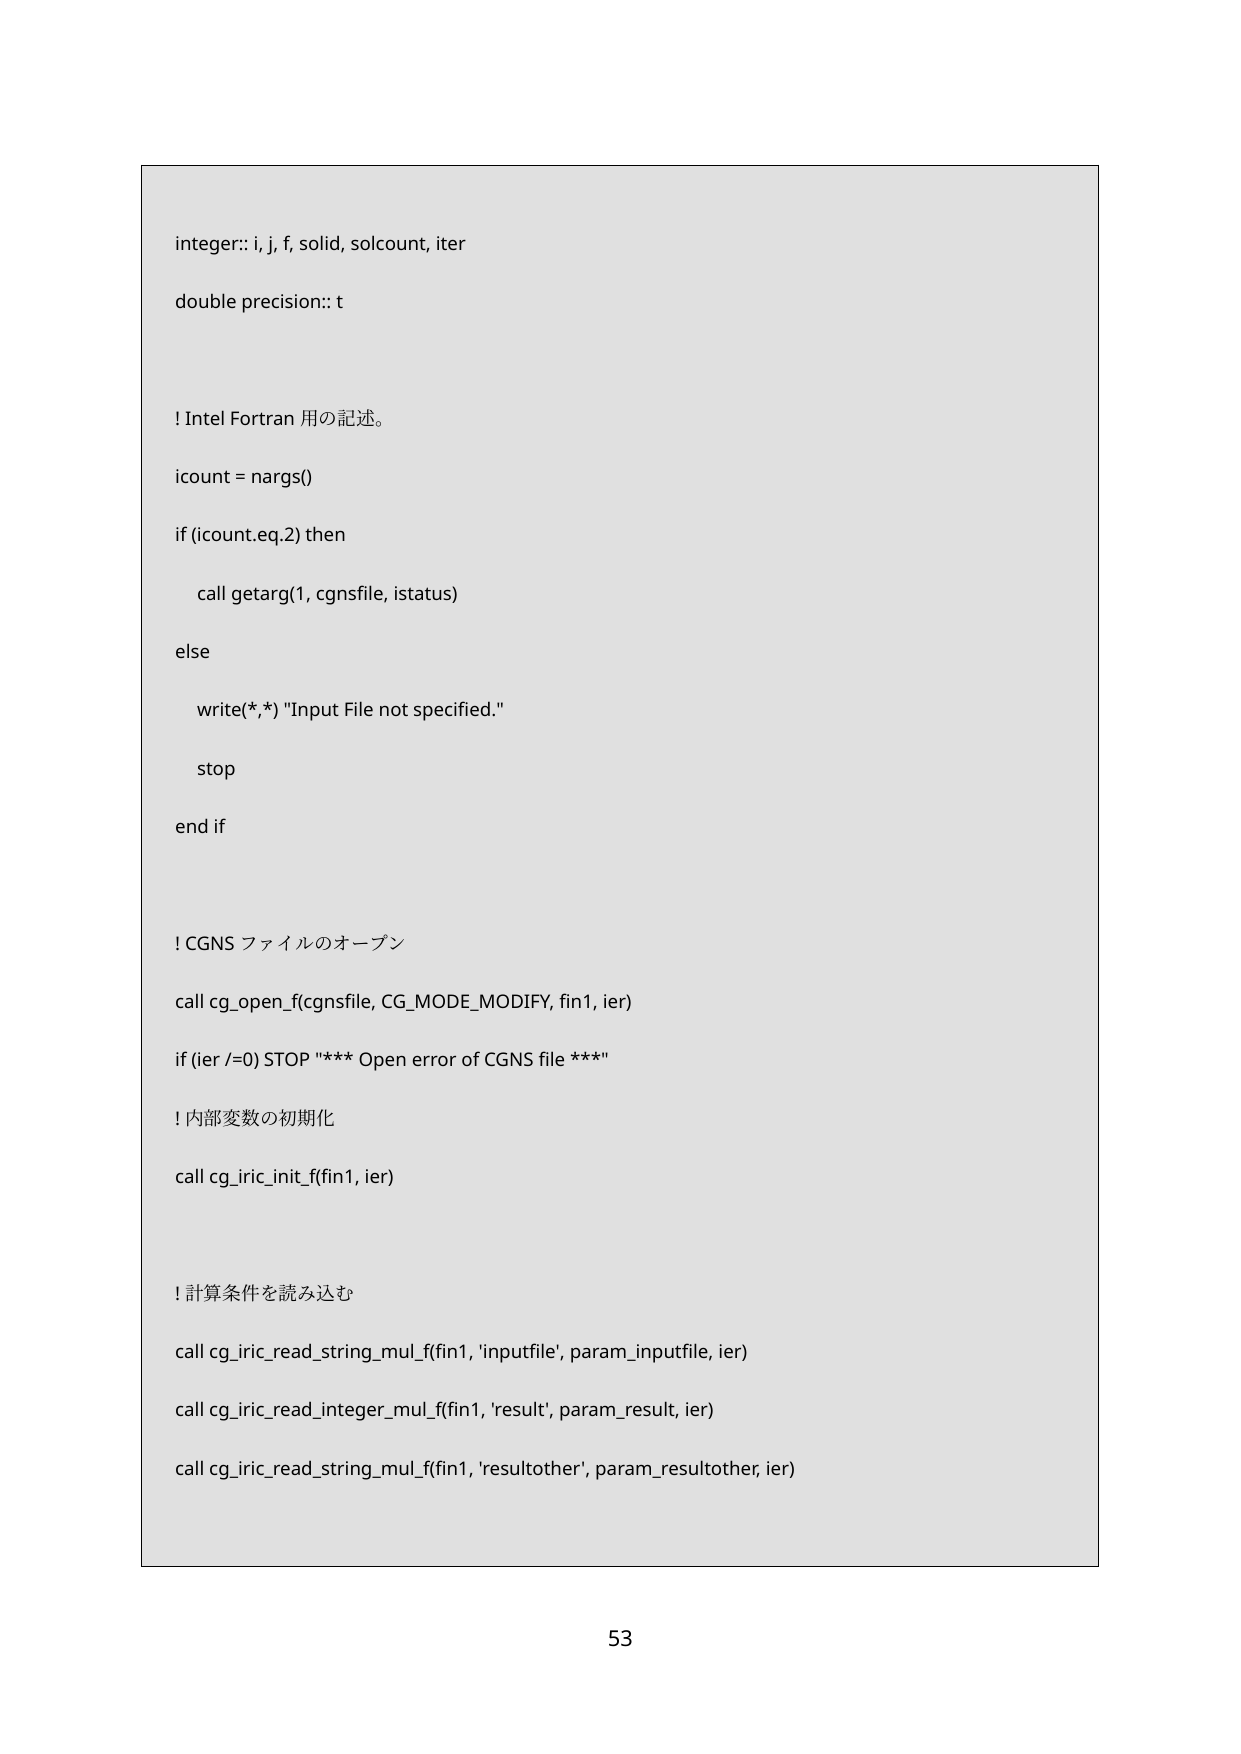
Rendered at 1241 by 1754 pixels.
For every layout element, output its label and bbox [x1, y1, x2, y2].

table_header [142, 166, 1098, 1566]
